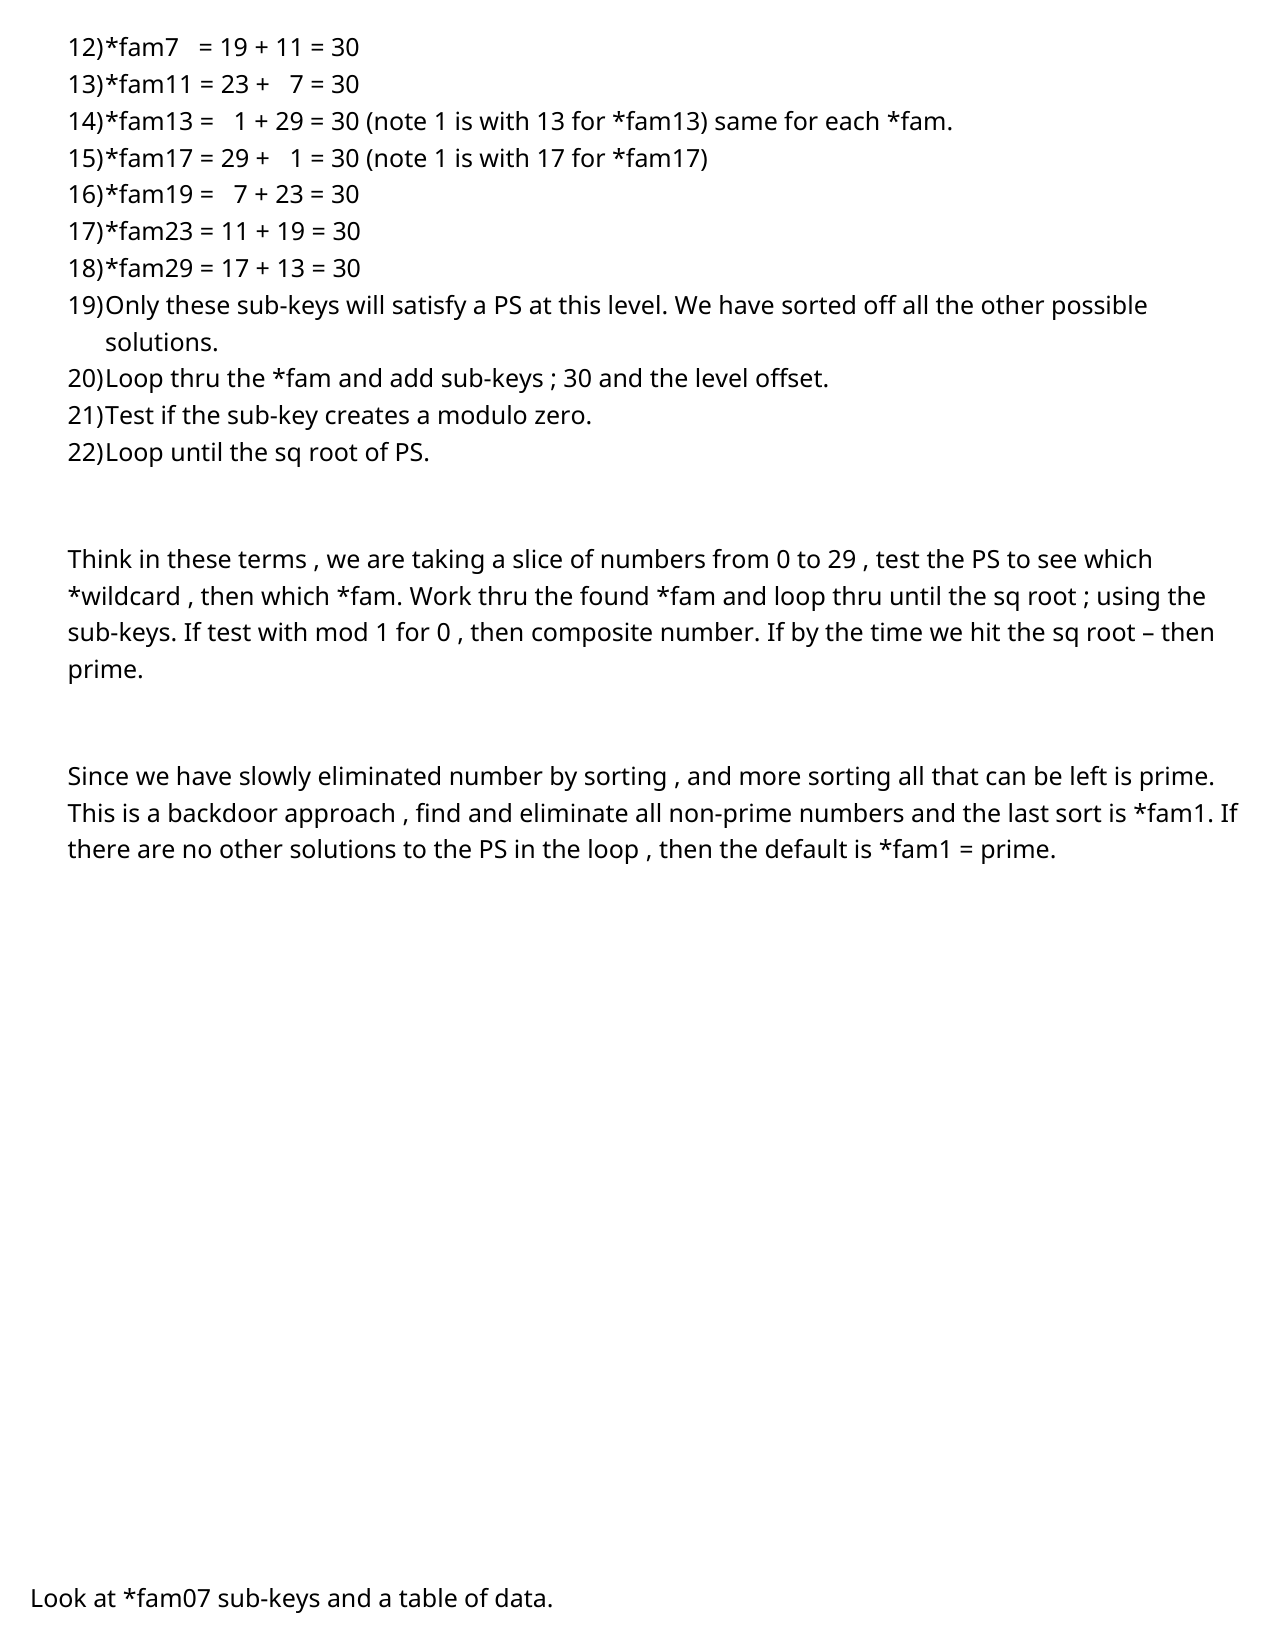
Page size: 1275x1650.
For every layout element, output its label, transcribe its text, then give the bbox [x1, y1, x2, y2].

list *fam29 = 17 + 13 = 30 [67, 251, 1245, 285]
text Since we have slowly eliminated number by sorting , and more sorting all that can be left is prime. This is a backdoor approach , find and eliminate all non-prime numbers and the last sort is *fam1. If there are no other solutions to the PS in the loop , then the default is *fam1 = prime. [67, 758, 1245, 866]
list *fam23 = 11 + 19 = 30 [67, 214, 1245, 248]
text Look at *fam07 sub-keys and a table of data. [30, 1580, 1245, 1614]
list Test if the sub-key creates a modulo zero. [67, 398, 1245, 432]
text Think in these terms , we are taking a slice of numbers from 0 to 29 , test the PS to see which *wildcard , then which *fam. Work thru the found *fam and loop thru until the sq root ; using the sub-keys. If test with mod 1 for 0 , then composite number. If by the time we hit the sq root – then prime. [67, 541, 1245, 686]
list *fam13 = 1 + 29 = 30 (note 1 is with 13 for *fam13) same for each *fam. [67, 103, 1245, 138]
list *fam17 = 29 + 1 = 30 (note 1 is with 17 for *fam17) [67, 140, 1245, 174]
list Only these sub-keys will satisfy a PS at this level. We have sorted off all the other possible solutions. [67, 287, 1245, 358]
list *fam11 = 23 + 7 = 30 [67, 67, 1245, 101]
list *fam19 = 7 + 23 = 30 [67, 177, 1245, 211]
list *fam7 = 19 + 11 = 30 [67, 30, 1245, 64]
list Loop thru the *fam and add sub-keys ; 30 and the level offset. [67, 361, 1245, 395]
list Loop until the sq root of PS. [67, 434, 1245, 468]
